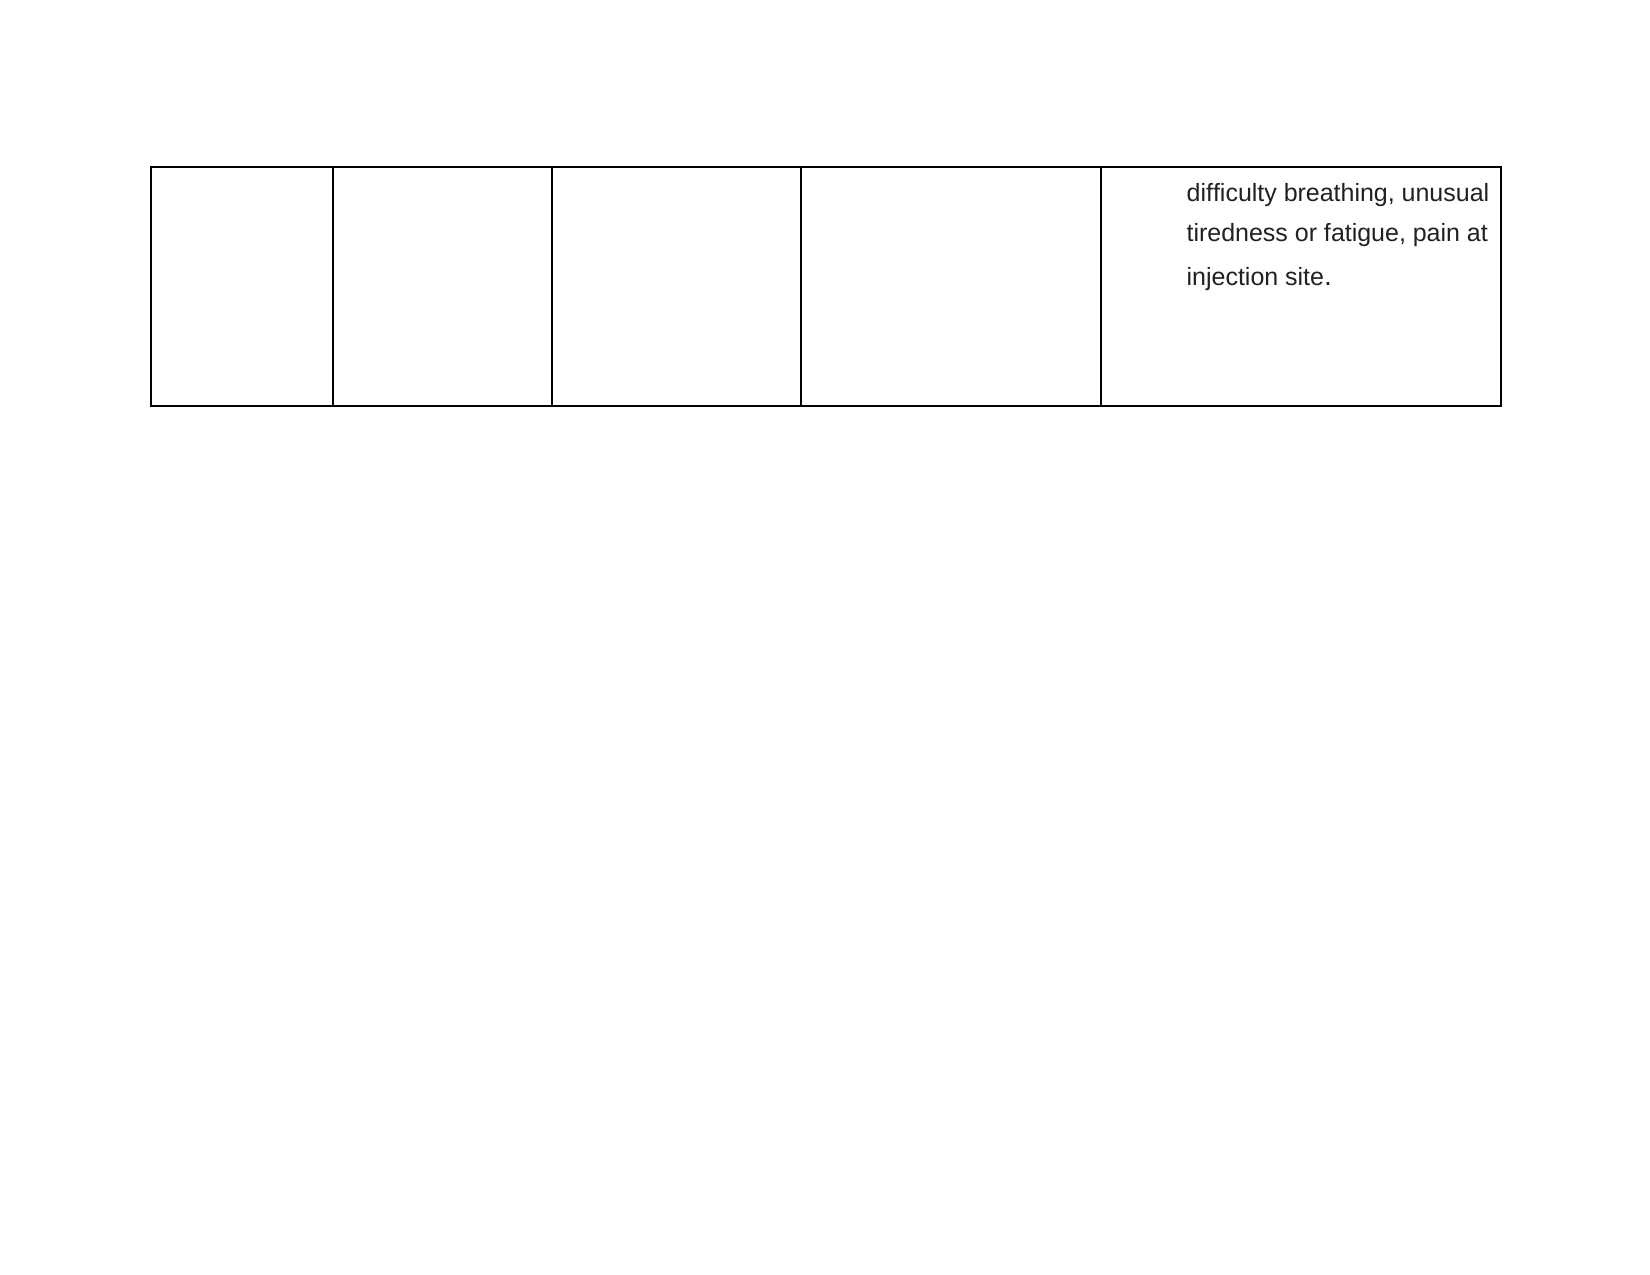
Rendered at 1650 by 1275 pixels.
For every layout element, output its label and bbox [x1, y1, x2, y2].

table_cell [1102, 168, 1500, 405]
table_cell [553, 168, 800, 405]
table_cell [152, 168, 332, 405]
table_cell [334, 168, 551, 405]
table_cell [802, 168, 1100, 405]
